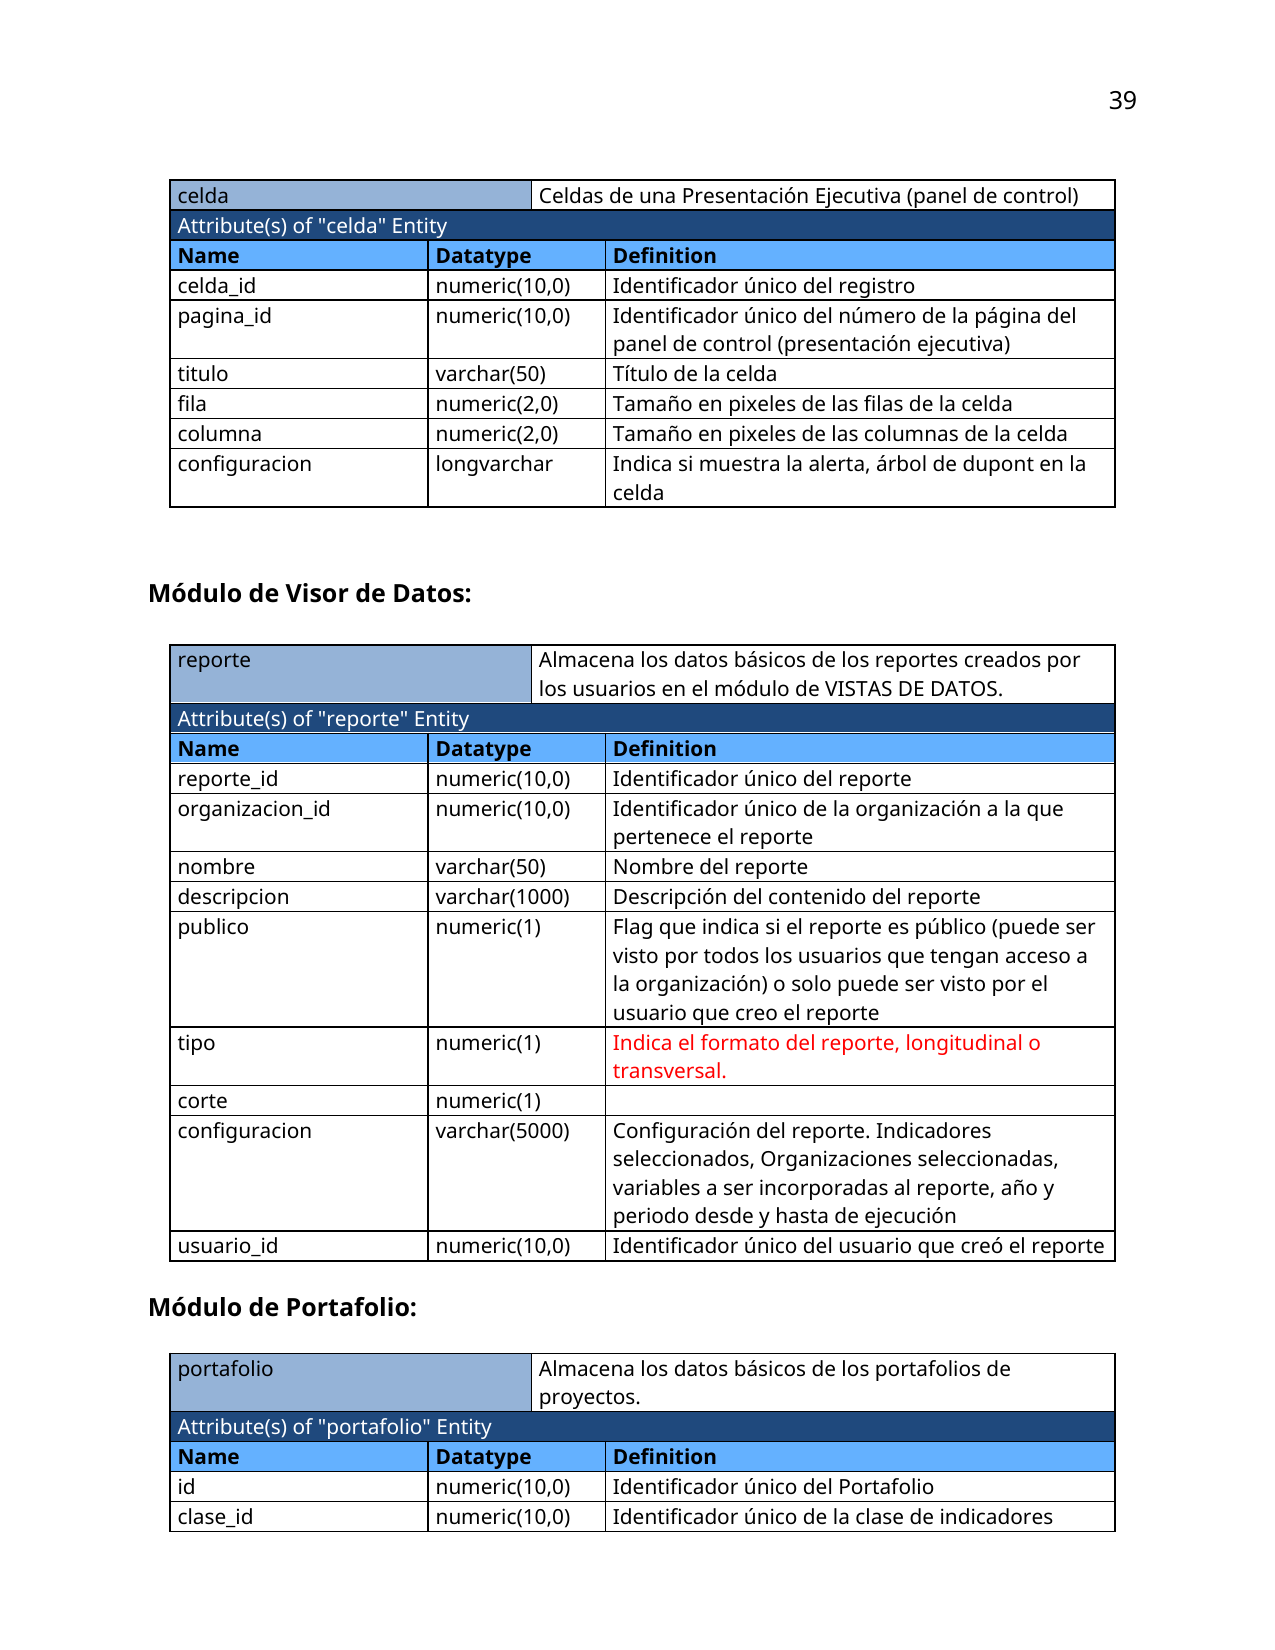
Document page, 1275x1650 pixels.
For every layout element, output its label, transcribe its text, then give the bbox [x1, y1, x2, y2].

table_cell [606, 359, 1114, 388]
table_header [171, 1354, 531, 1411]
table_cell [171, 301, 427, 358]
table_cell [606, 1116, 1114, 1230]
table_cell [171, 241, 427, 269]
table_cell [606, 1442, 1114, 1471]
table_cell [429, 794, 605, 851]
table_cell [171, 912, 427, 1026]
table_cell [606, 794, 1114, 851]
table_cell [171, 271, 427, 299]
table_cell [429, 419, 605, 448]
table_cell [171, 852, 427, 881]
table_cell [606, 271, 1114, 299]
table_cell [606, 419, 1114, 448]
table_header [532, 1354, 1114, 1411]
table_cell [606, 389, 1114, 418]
text Módulo de Portafolio: [148, 1290, 1137, 1324]
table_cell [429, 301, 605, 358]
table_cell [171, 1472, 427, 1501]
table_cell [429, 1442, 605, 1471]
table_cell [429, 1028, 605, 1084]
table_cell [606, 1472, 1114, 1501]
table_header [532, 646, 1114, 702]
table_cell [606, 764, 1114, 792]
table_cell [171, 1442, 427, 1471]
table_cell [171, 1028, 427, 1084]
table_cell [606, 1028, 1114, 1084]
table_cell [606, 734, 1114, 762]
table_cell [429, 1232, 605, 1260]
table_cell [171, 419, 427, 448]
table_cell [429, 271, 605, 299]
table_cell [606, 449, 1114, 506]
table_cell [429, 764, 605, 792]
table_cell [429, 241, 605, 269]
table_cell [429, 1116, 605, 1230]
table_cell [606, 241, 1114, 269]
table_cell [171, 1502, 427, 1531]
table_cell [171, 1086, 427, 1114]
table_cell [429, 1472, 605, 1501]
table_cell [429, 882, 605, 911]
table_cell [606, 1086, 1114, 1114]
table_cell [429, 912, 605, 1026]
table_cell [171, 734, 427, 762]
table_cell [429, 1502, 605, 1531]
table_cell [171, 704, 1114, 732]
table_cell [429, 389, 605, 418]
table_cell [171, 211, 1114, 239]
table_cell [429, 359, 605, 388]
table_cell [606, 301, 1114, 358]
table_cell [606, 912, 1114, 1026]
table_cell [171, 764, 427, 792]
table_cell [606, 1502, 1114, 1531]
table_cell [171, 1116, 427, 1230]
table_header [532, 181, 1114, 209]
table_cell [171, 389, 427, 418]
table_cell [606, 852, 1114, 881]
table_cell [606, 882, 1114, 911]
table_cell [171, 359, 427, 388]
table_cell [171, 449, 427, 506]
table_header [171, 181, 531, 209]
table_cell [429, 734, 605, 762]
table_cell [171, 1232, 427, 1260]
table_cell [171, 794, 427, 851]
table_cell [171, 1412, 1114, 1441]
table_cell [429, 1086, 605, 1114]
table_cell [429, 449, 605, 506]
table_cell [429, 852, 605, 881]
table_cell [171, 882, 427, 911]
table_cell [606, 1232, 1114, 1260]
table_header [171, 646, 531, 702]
text Módulo de Visor de Datos: [148, 576, 1137, 610]
